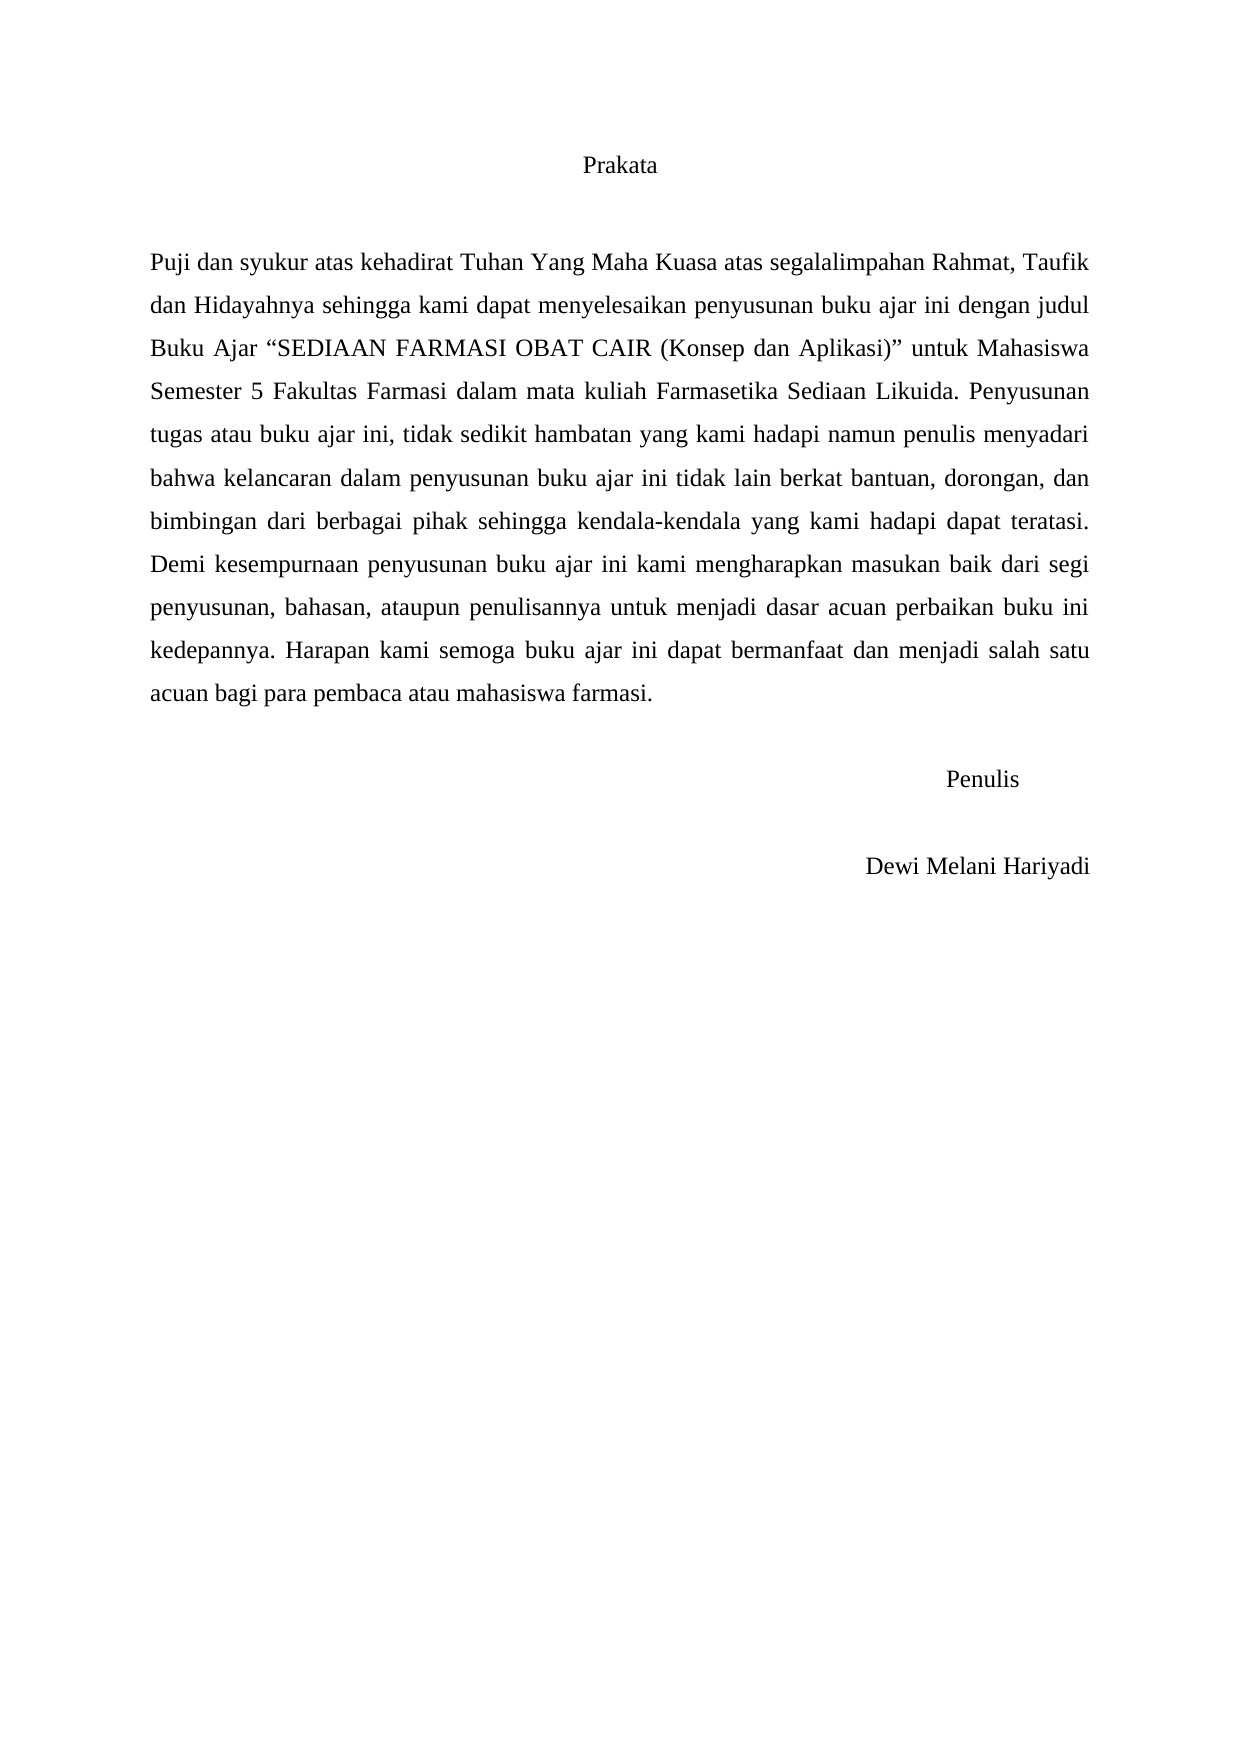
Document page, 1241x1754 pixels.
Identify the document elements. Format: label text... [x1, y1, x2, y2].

text Penulis [150, 764, 1090, 793]
text Puji dan syukur atas kehadirat Tuhan Yang Maha Kuasa atas segalalimpahan Rahmat, Taufik dan Hidayahnya sehingga kami dapat menyelesaikan penyusunan buku ajar ini dengan judul Buku Ajar “SEDIAAN FARMASI OBAT CAIR (Konsep dan Aplikasi)” untuk Mahasiswa Semester 5 Fakultas Farmasi dalam mata kuliah Farmasetika Sediaan Likuida. Penyusunan tugas atau buku ajar ini, tidak sedikit hambatan yang kami hadapi namun penulis menyadari bahwa kelancaran dalam penyusunan buku ajar ini tidak lain berkat bantuan, dorongan, dan bimbingan dari berbagai pihak sehingga kendala-kendala yang kami hadapi dapat teratasi. Demi kesempurnaan penyusunan buku ajar ini kami mengharapkan masukan baik dari segi penyusunan, bahasan, ataupun penulisannya untuk menjadi dasar acuan perbaikan buku ini kedepannya. Harapan kami semoga buku ajar ini dapat bermanfaat dan menjadi salah satu acuan bagi para pembaca atau mahasiswa farmasi. [150, 247, 1090, 707]
text Prakata [150, 150, 1090, 179]
text Dewi Melani Hariyadi [825, 851, 1090, 879]
